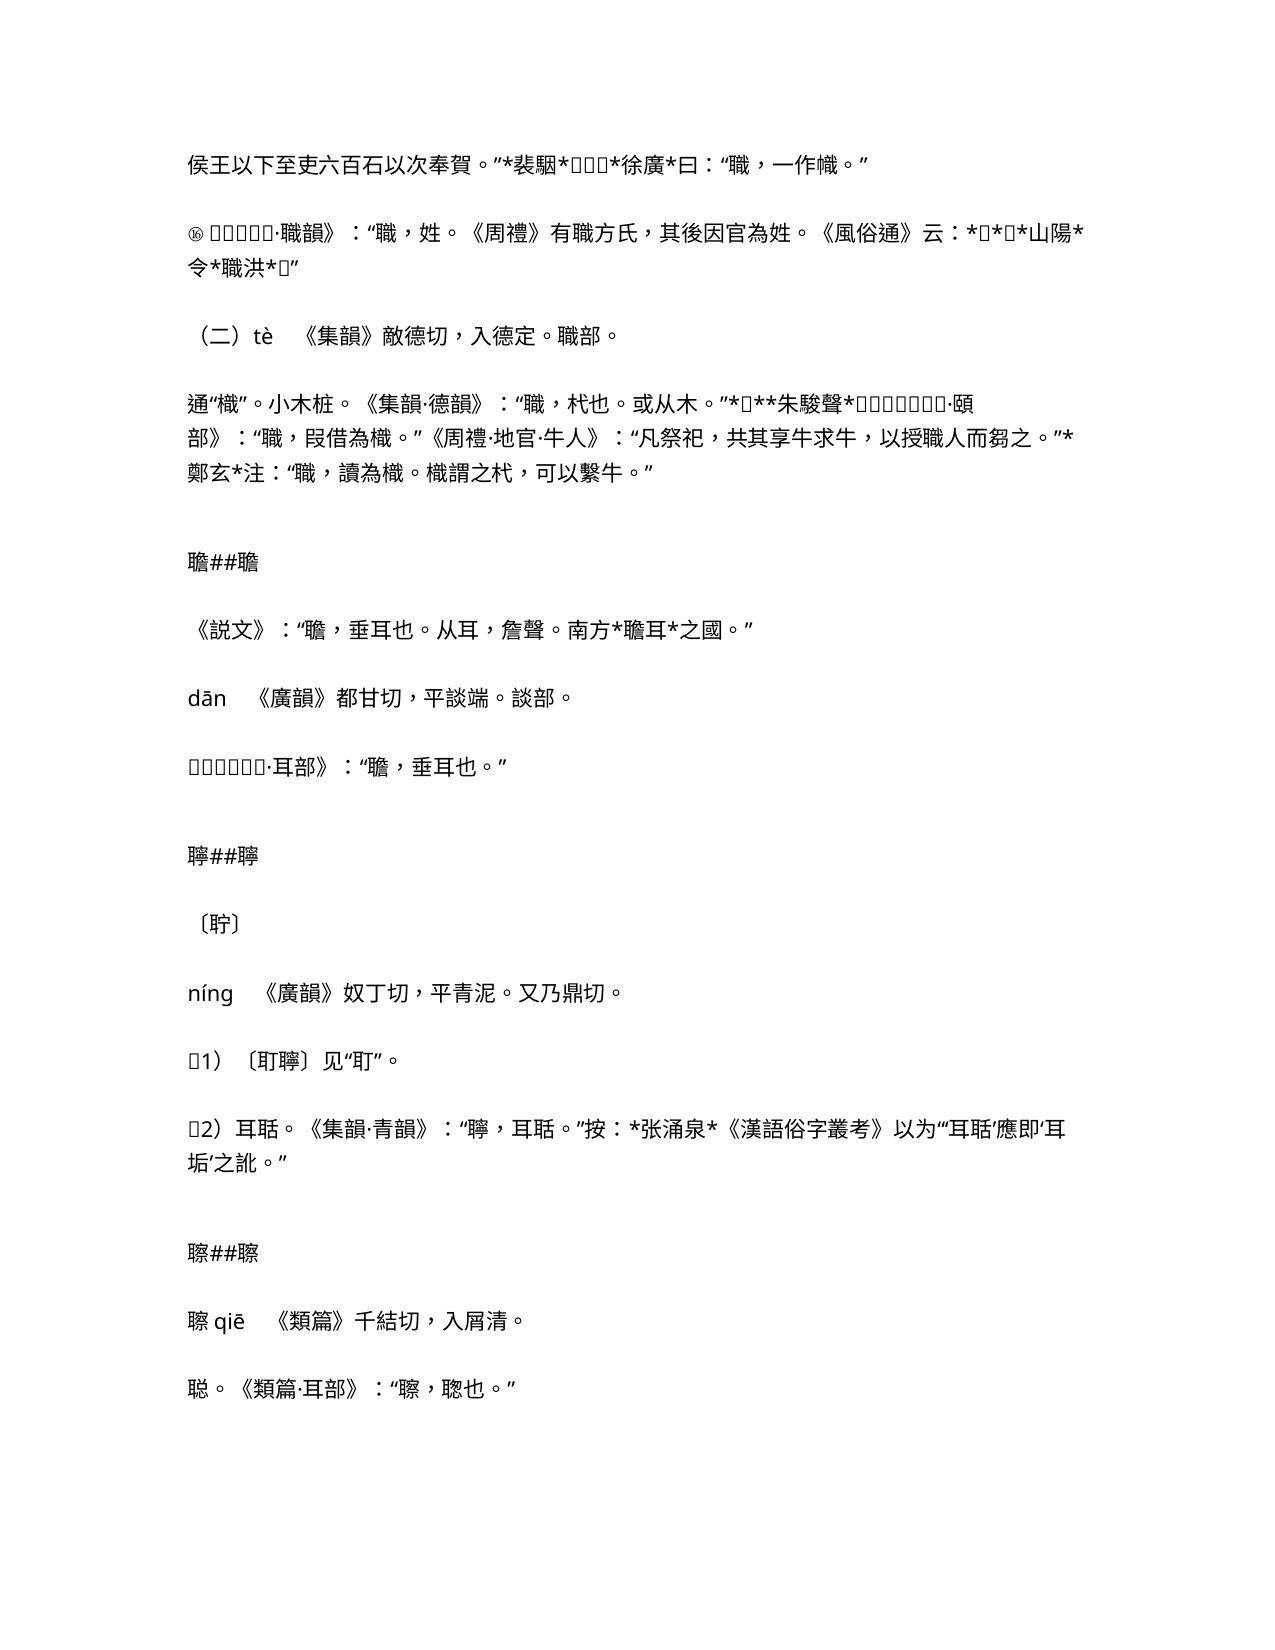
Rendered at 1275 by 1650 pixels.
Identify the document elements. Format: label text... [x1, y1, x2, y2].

text 聸##聸 《説文》：“聸，垂耳也。从耳，詹聲。南方*聸耳*之國。” dān 《廣韻》都甘切，平談端。談部。 垂耳。《説文·耳部》：“聸，垂耳也。” [187, 547, 1087, 816]
text 聹##聹 〔聍〕 níng 《廣韻》奴丁切，平青泥。又乃鼎切。 （1）〔耵聹〕见“耵”。 （2）耳聒。《集韻·青韻》：“聹，耳聒。”按：*张涌泉*《漢語俗字叢考》以为“‘耳聒’應即‘耳垢’之訛。” [187, 841, 1087, 1212]
text 聺##聺 聺qiē 《類篇》千結切，入屑清。 聪。《類篇·耳部》：“聺，聦也。” [187, 1237, 1087, 1438]
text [187, 150, 1087, 521]
